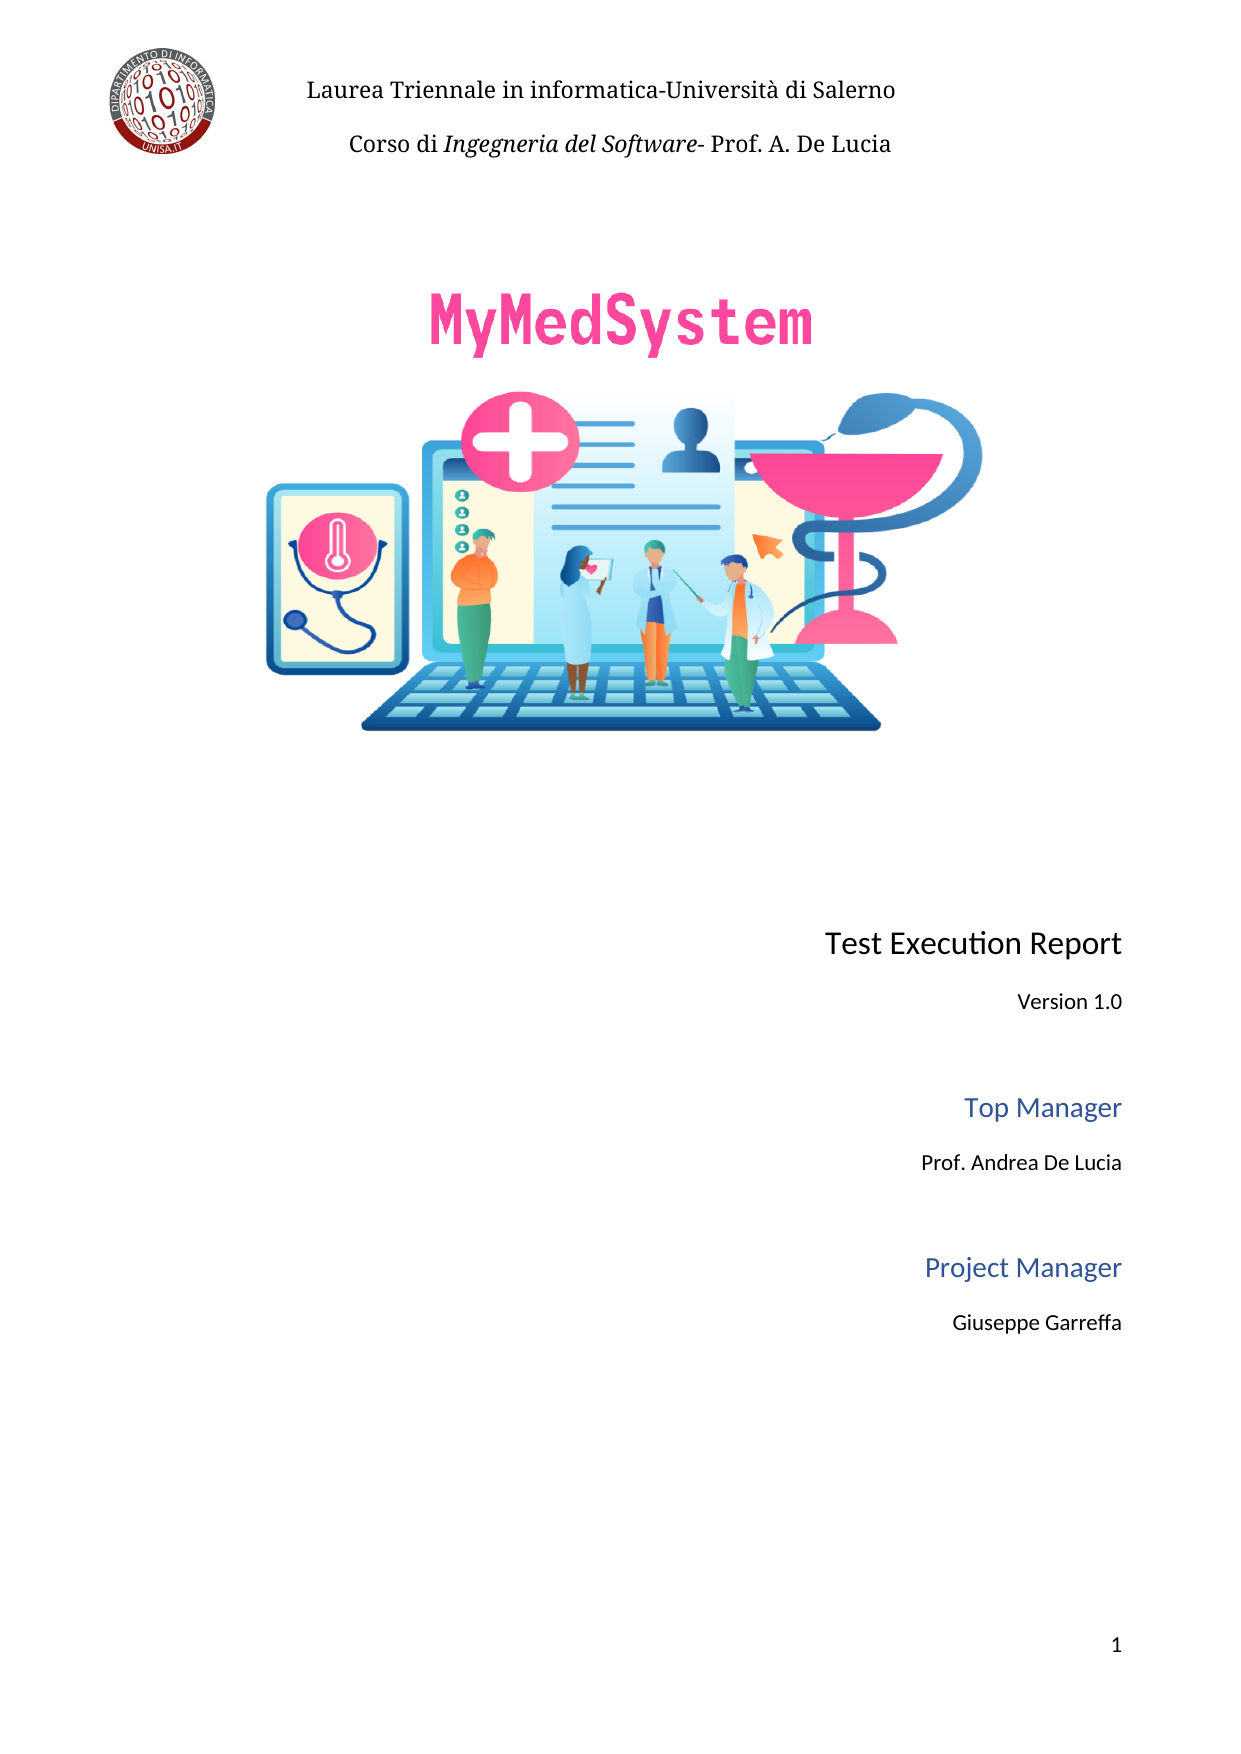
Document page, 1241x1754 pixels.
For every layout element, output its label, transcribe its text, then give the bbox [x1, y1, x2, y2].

text Test Execution Report [118, 922, 1122, 963]
text Top Manager [118, 1089, 1122, 1124]
text Giuseppe Garreffa [118, 1308, 1122, 1337]
text Prof. Andrea De Lucia [118, 1148, 1122, 1176]
text Project Manager [118, 1249, 1122, 1285]
picture [118, 232, 1123, 799]
picture [109, 48, 215, 154]
text Version 1.0 [118, 987, 1122, 1016]
